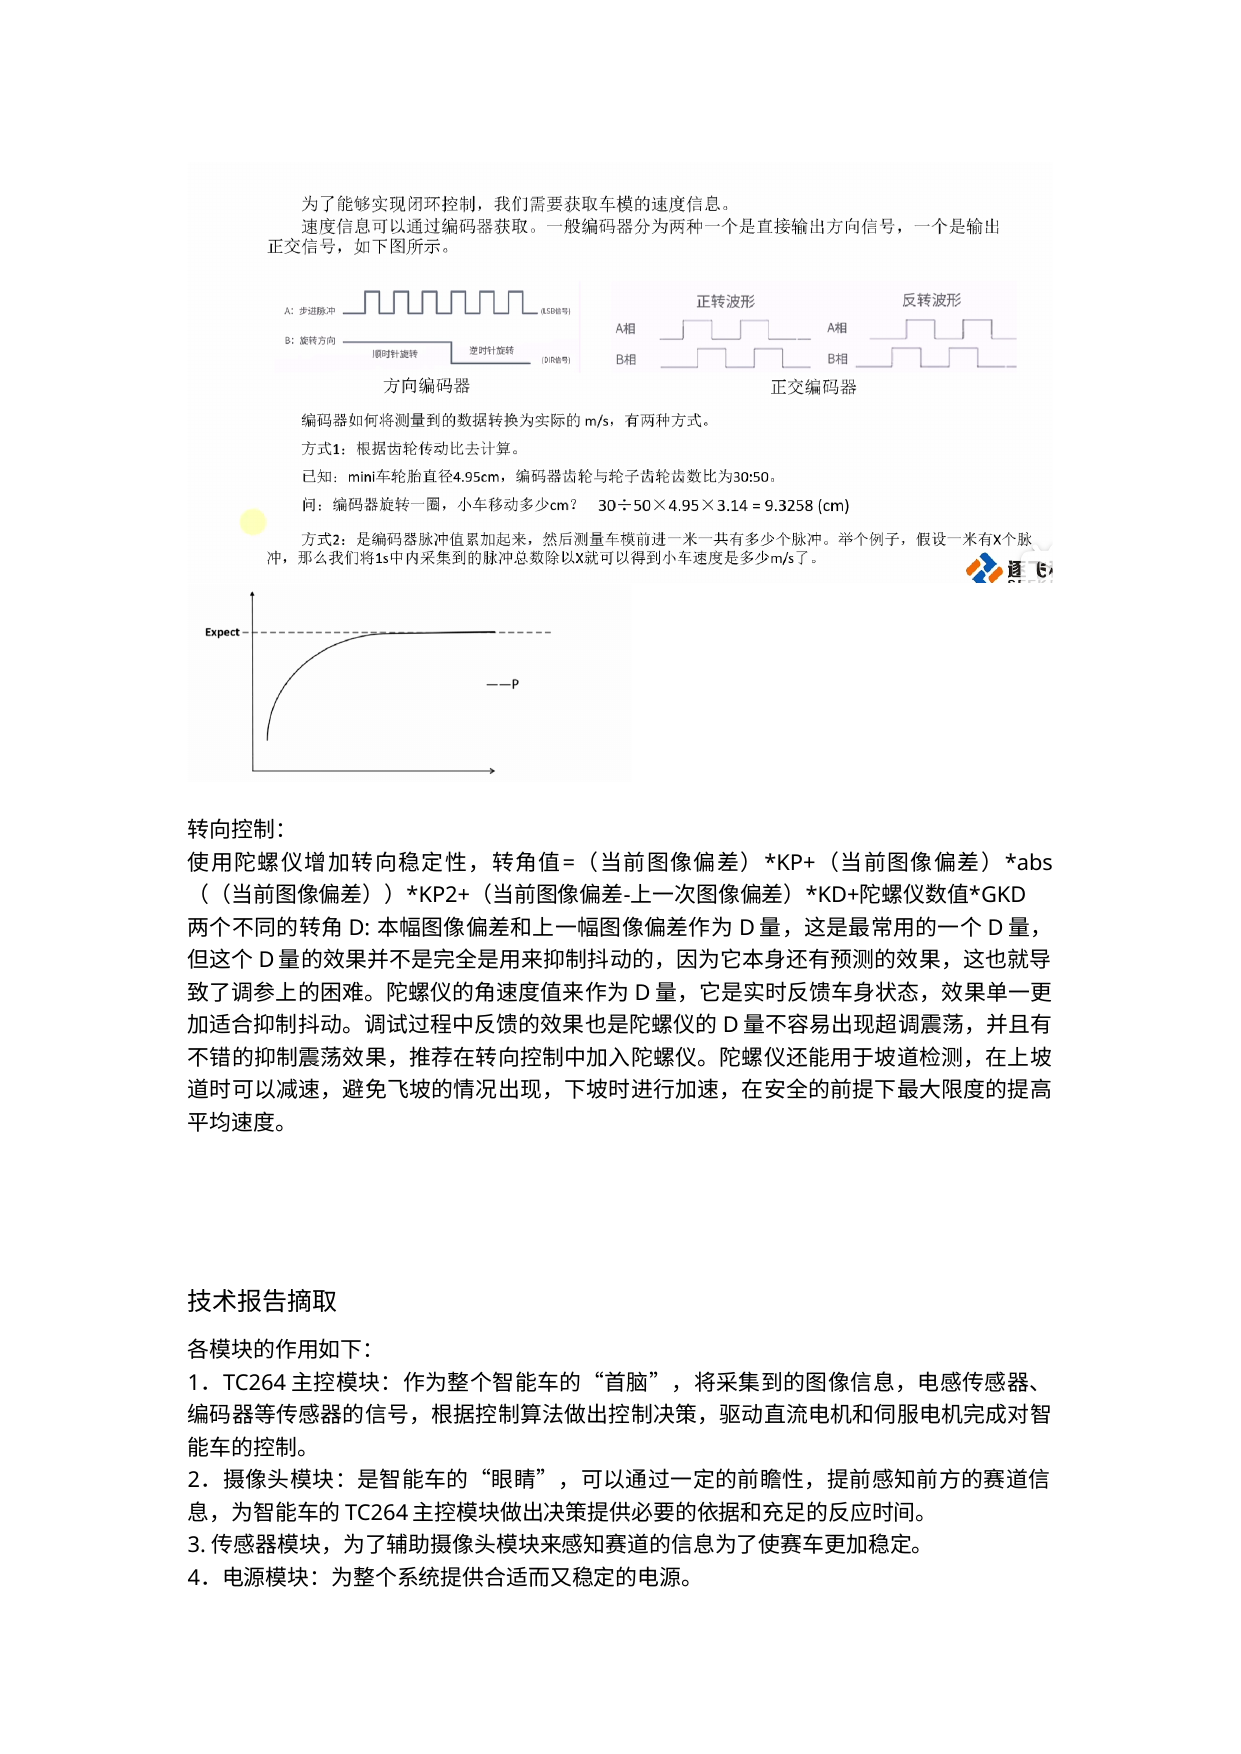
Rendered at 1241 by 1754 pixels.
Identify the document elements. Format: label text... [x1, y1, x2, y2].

text 4．电源模块：为整个系统提供合适而又稳定的电源。 [187, 1559, 1053, 1592]
text 1．TC264主控模块：作为整个智能车的“首脑”，将采集到的图像信息，电感传感器、编码器等传感器的信号，根据控制算法做出控制决策，驱动直流电机和伺服电机完成对智能车的控制。 [187, 1364, 1053, 1462]
text 技术报告摘取 [187, 1267, 1053, 1332]
text 转向控制： [187, 812, 1053, 844]
text 使用陀螺仪增加转向稳定性，转角值=（当前图像偏差）*KP+（当前图像偏差）*abs（（当前图像偏差））*KP2+（当前图像偏差-上一次图像偏差）*KD+陀螺仪数值*GKD [187, 844, 1053, 909]
picture [187, 584, 632, 782]
text 两个不同的转角D: 本幅图像偏差和上一幅图像偏差作为D量，这是最常用的一个D量，但这个D量的效果并不是完全是用来抑制抖动的，因为它本身还有预测的效果，这也就导致了调参上的困难。陀螺仪的角速度值来作为D量，它是实时反馈车身状态，效果单一更加适合抑制抖动。调试过程中反馈的效果也是陀螺仪的D量不容易出现超调震荡，并且有不错的抑制震荡效果，推荐在转向控制中加入陀螺仪。陀螺仪还能用于坡道检测，在上坡道时可以减速，避免飞坡的情况出现，下坡时进行加速，在安全的前提下最大限度的提高平均速度。 [187, 909, 1053, 1137]
text 3. 传感器模块，为了辅助摄像头模块来感知赛道的信息为了使赛车更加稳定。 [187, 1527, 1053, 1559]
picture [187, 162, 1053, 583]
text 2．摄像头模块：是智能车的“眼睛”，可以通过一定的前瞻性，提前感知前方的赛道信息，为智能车的TC264主控模块做出决策提供必要的依据和充足的反应时间。 [187, 1462, 1053, 1527]
text 各模块的作用如下： [187, 1332, 1053, 1364]
